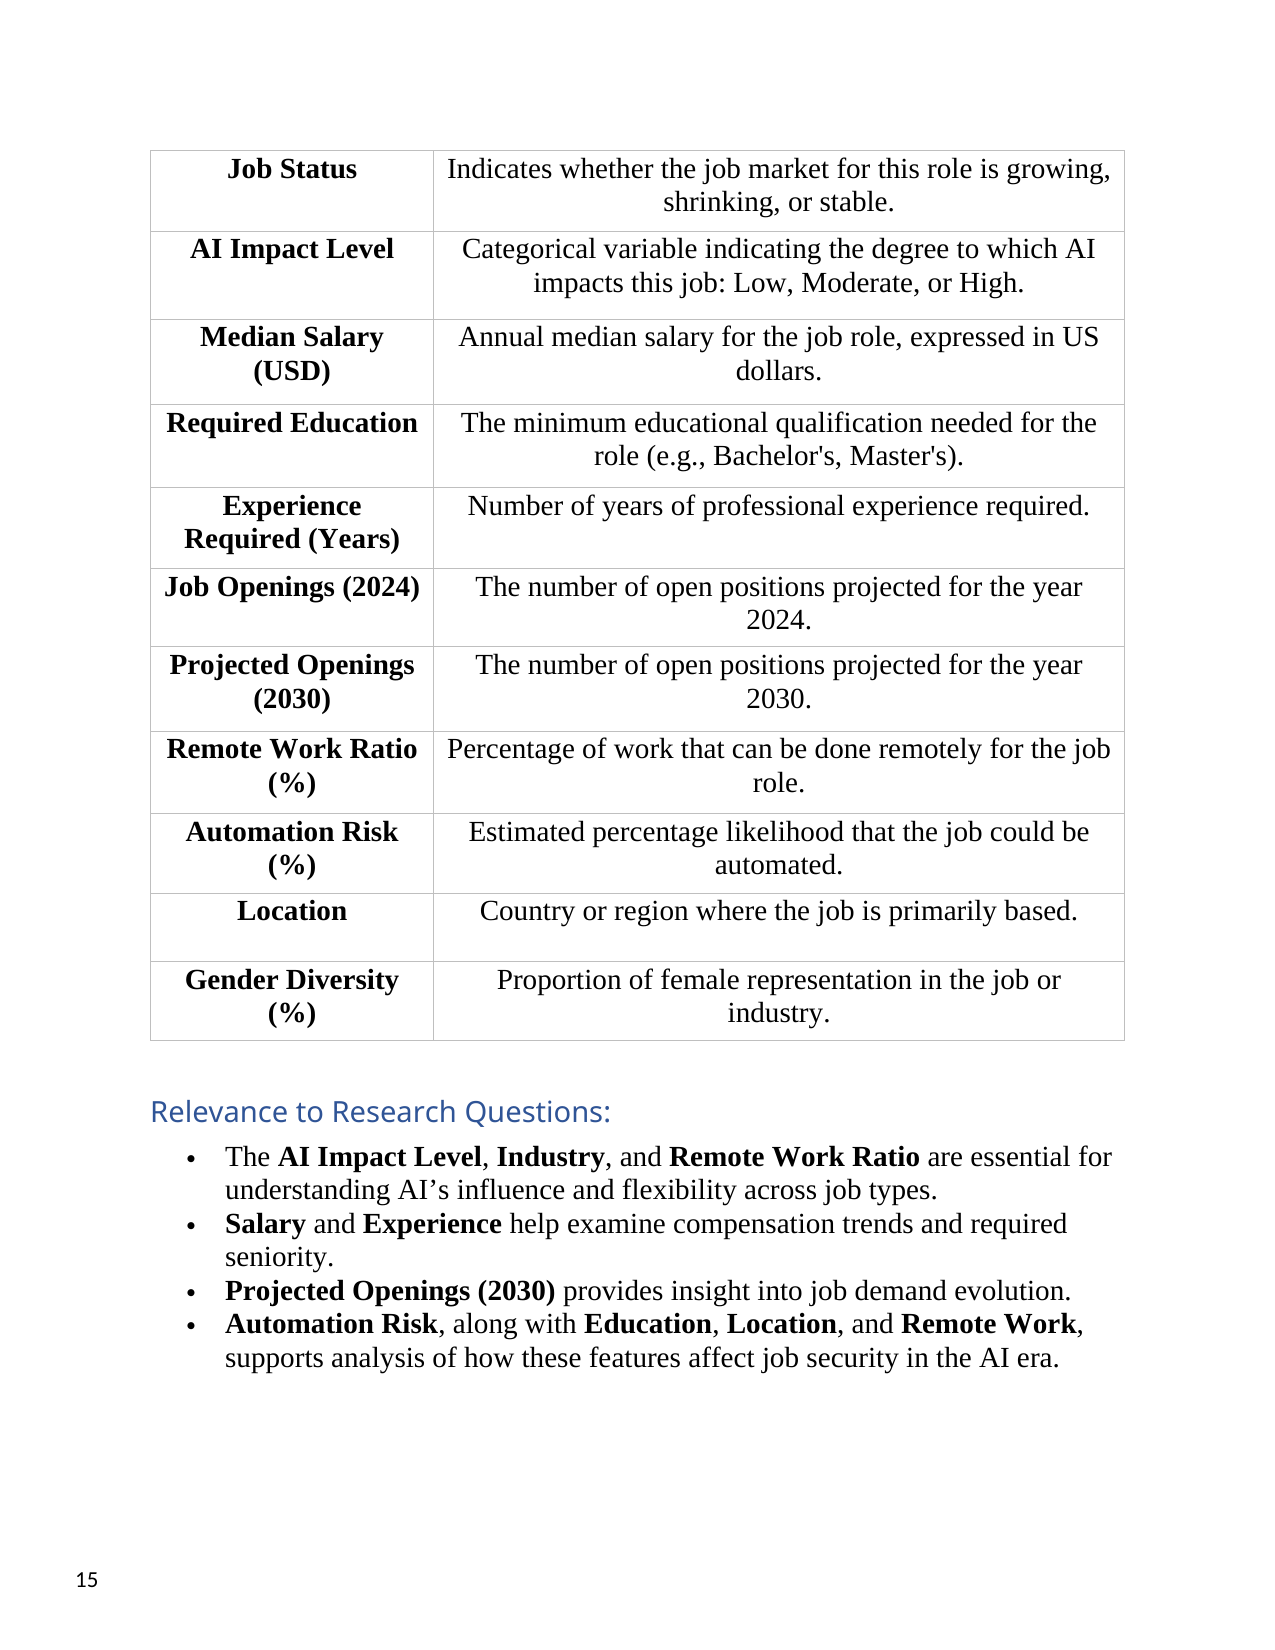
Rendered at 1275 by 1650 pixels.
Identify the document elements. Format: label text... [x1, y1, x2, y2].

table_cell The minimum educational qualification needed for the role (e.g., Bachelor's, Master's). [434, 405, 1124, 487]
table_cell AI Impact Level [151, 232, 433, 318]
list Projected Openings (2030) provides insight into job demand evolution. [187, 1273, 1125, 1307]
table_cell Median Salary (USD) [151, 320, 433, 404]
table_cell Gender Diversity (%) [151, 962, 433, 1039]
table_cell Experience Required (Years) [151, 488, 433, 568]
list Salary and Experience help examine compensation trends and required seniority. [187, 1206, 1125, 1273]
table_cell Proportion of female representation in the job or industry. [434, 962, 1124, 1039]
table_cell Remote Work Ratio (%) [151, 732, 433, 813]
table_cell Annual median salary for the job role, expressed in US dollars. [434, 320, 1124, 404]
table_cell Country or region where the job is primarily based. [434, 894, 1124, 961]
table_cell Projected Openings (2030) [151, 647, 433, 731]
table_cell Job Status [151, 151, 433, 231]
table_cell Categorical variable indicating the degree to which AI impacts this job: Low, Moderate, or High. [434, 232, 1124, 318]
table_cell Automation Risk (%) [151, 814, 433, 892]
table_cell Estimated percentage likelihood that the job could be automated. [434, 814, 1124, 892]
table_cell Required Education [151, 405, 433, 487]
table_cell Indicates whether the job market for this role is growing, shrinking, or stable. [434, 151, 1124, 231]
table_cell The number of open positions projected for the year 2030. [434, 647, 1124, 731]
table_cell Percentage of work that can be done remotely for the job role. [434, 732, 1124, 813]
table_cell The number of open positions projected for the year 2024. [434, 569, 1124, 646]
list Automation Risk, along with Education, Location, and Remote Work, supports analysis of how these features affect job security in the AI era. [187, 1307, 1125, 1374]
list The AI Impact Level, Industry, and Remote Work Ratio are essential for understanding AI’s influence and flexibility across job types. [187, 1139, 1125, 1206]
table_cell Location [151, 894, 433, 961]
table_cell Number of years of professional experience required. [434, 488, 1124, 568]
subtitle Relevance to Research Questions: [150, 1091, 1125, 1131]
table_cell Job Openings (2024) [151, 569, 433, 646]
